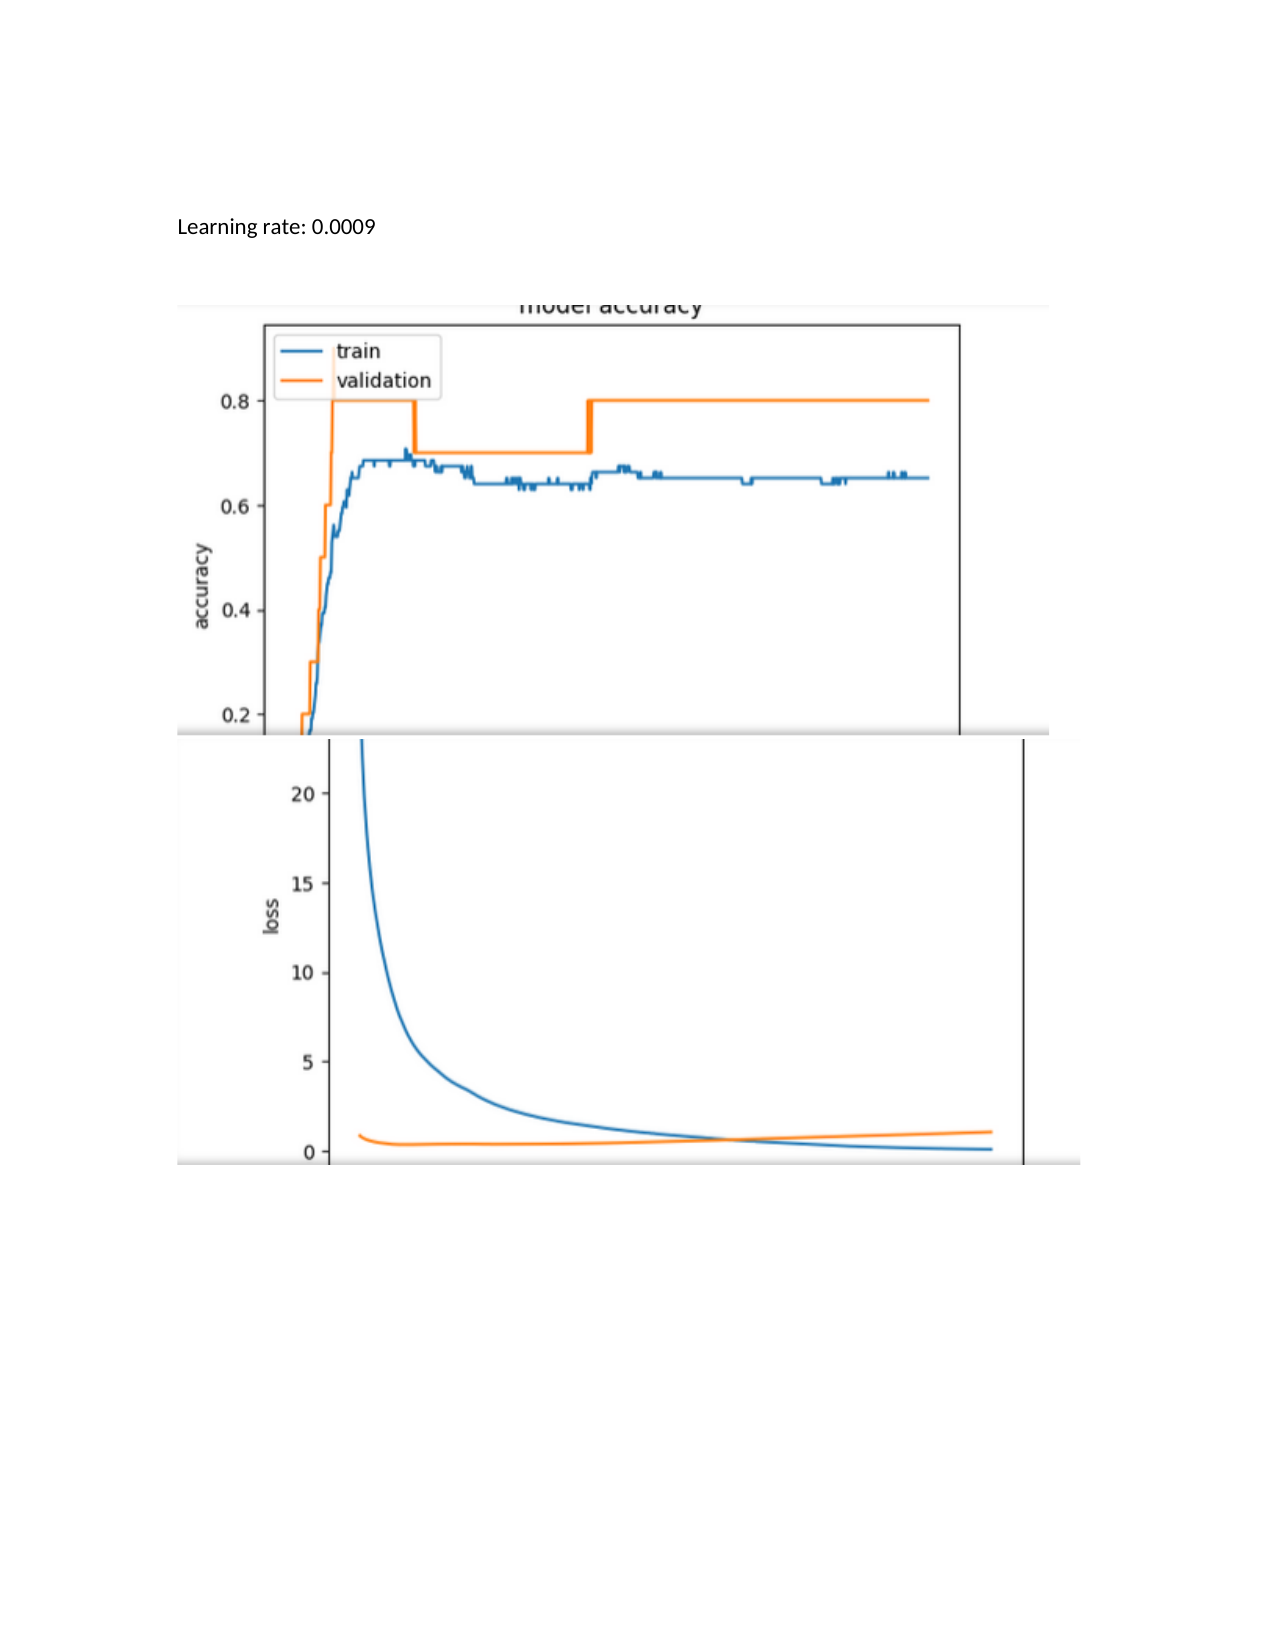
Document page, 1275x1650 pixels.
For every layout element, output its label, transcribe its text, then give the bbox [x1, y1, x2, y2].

text Learning rate: 0.0009 [177, 212, 1186, 240]
picture [177, 305, 1050, 737]
picture [177, 739, 1081, 1165]
